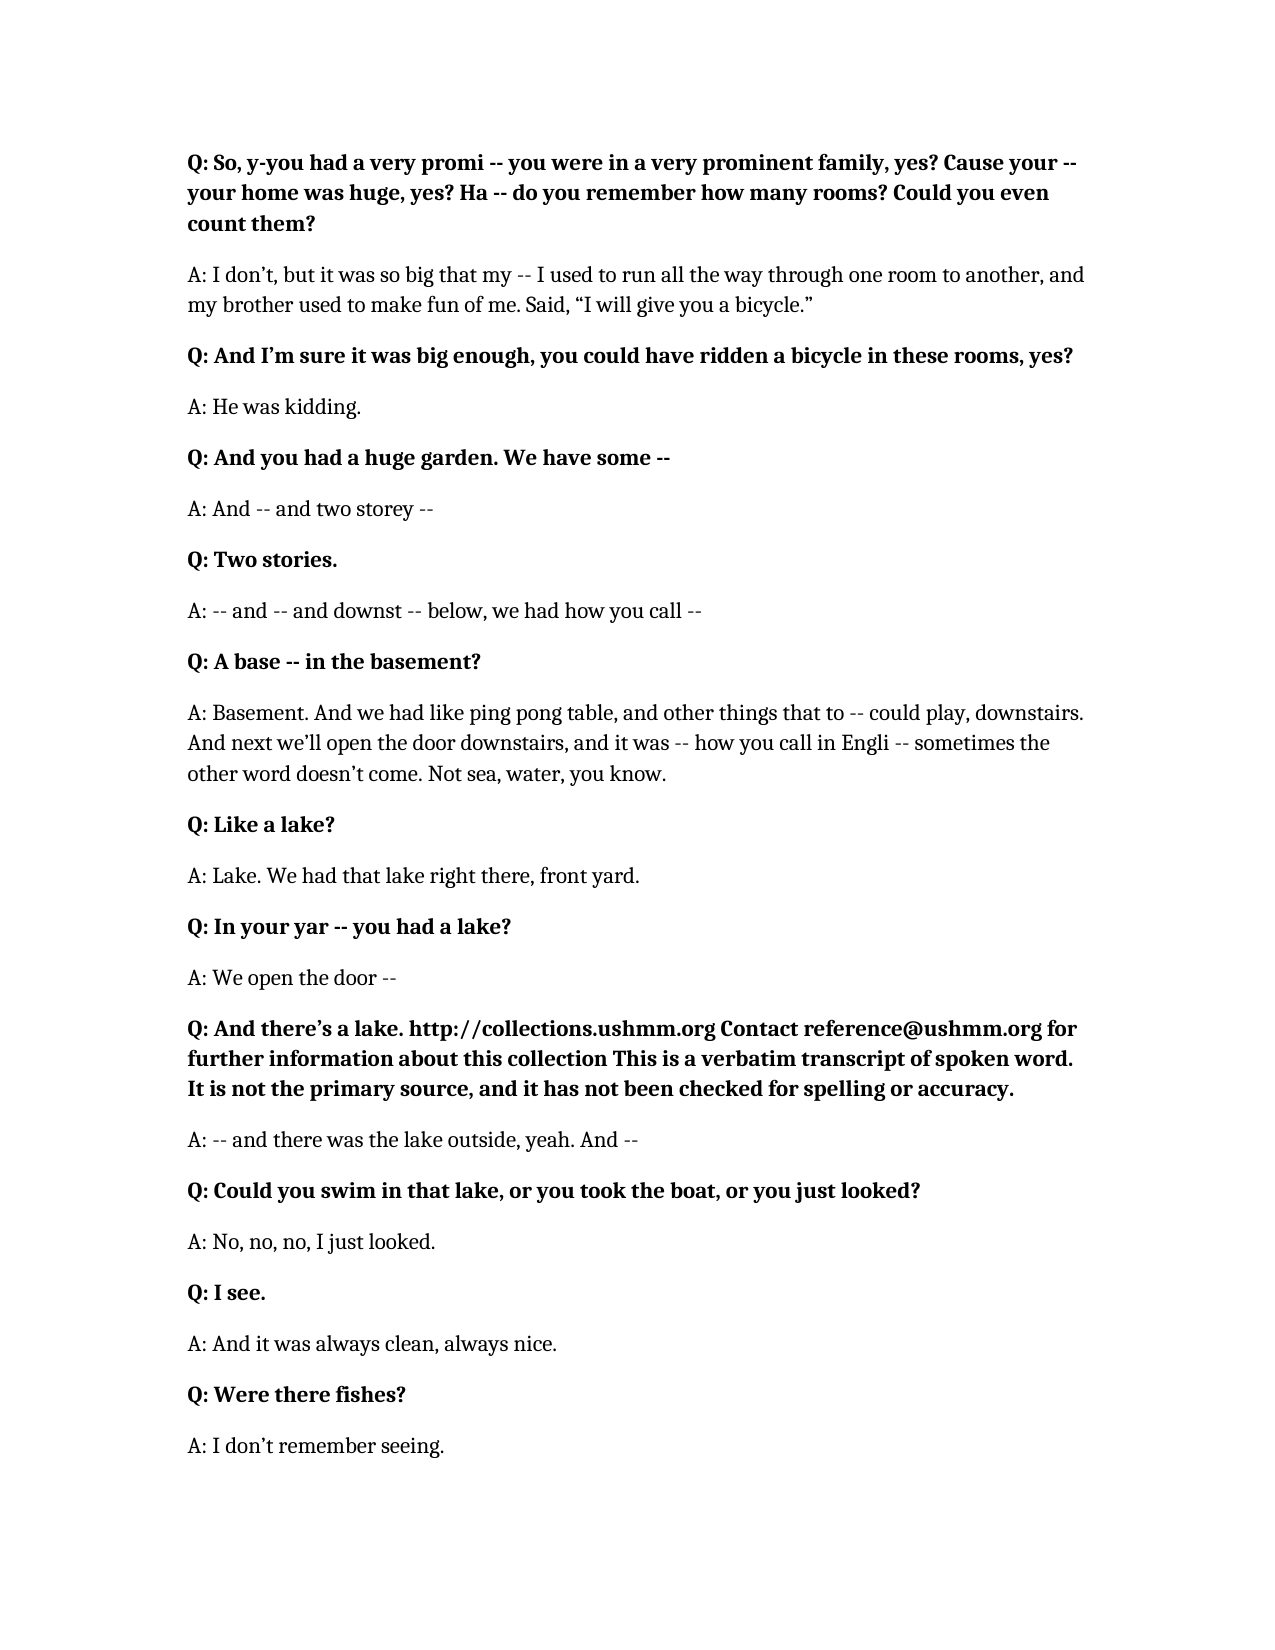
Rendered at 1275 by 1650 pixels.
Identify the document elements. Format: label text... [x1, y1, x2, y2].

text Q: In your yar -- you had a lake? [187, 913, 1087, 940]
text A: -- and there was the lake outside, yeah. And -- [187, 1127, 1087, 1153]
text A: I don’t, but it was so big that my -- I used to run all the way through one room to another, and my brother used to make fun of me. Said, “I will give you a bicycle.” [187, 261, 1087, 318]
text A: I don’t remember seeing. [187, 1433, 1087, 1460]
text Q: Like a lake? [187, 811, 1087, 838]
text A: And it was always clean, always nice. [187, 1331, 1087, 1358]
text A: He was kidding. [187, 394, 1087, 420]
text Q: So, y-you had a very promi -- you were in a very prominent family, yes? Cause your -- your home was huge, yes? Ha -- do you remember how many rooms? Could you even count them? [187, 150, 1087, 237]
text Q: And you had a huge garden. We have some -- [187, 445, 1087, 471]
text Q: And I’m sure it was big enough, you could have ridden a bicycle in these rooms, yes? [187, 343, 1087, 369]
text A: And -- and two storey -- [187, 496, 1087, 522]
text A: -- and -- and downst -- below, we had how you call -- [187, 598, 1087, 624]
text Q: Two stories. [187, 547, 1087, 573]
text Q: Were there fishes? [187, 1382, 1087, 1409]
text Q: A base -- in the basement? [187, 649, 1087, 675]
text Q: And there’s a lake. http://collections.ushmm.org Contact reference@ushmm.org for further information about this collection This is a verbatim transcript of spoken word. It is not the primary source, and it has not been checked for spelling or accuracy. [187, 1016, 1087, 1102]
text A: No, no, no, I just looked. [187, 1229, 1087, 1256]
text A: We open the door -- [187, 964, 1087, 991]
text A: Basement. And we had like ping pong table, and other things that to -- could play, downstairs. And next we’ll open the door downstairs, and it was -- how you call in Engli -- sometimes the other word doesn’t come. Not sea, water, you know. [187, 700, 1087, 787]
text A: Lake. We had that lake right there, front yard. [187, 862, 1087, 889]
text Q: Could you swim in that lake, or you took the boat, or you just looked? [187, 1178, 1087, 1204]
text Q: I see. [187, 1280, 1087, 1307]
